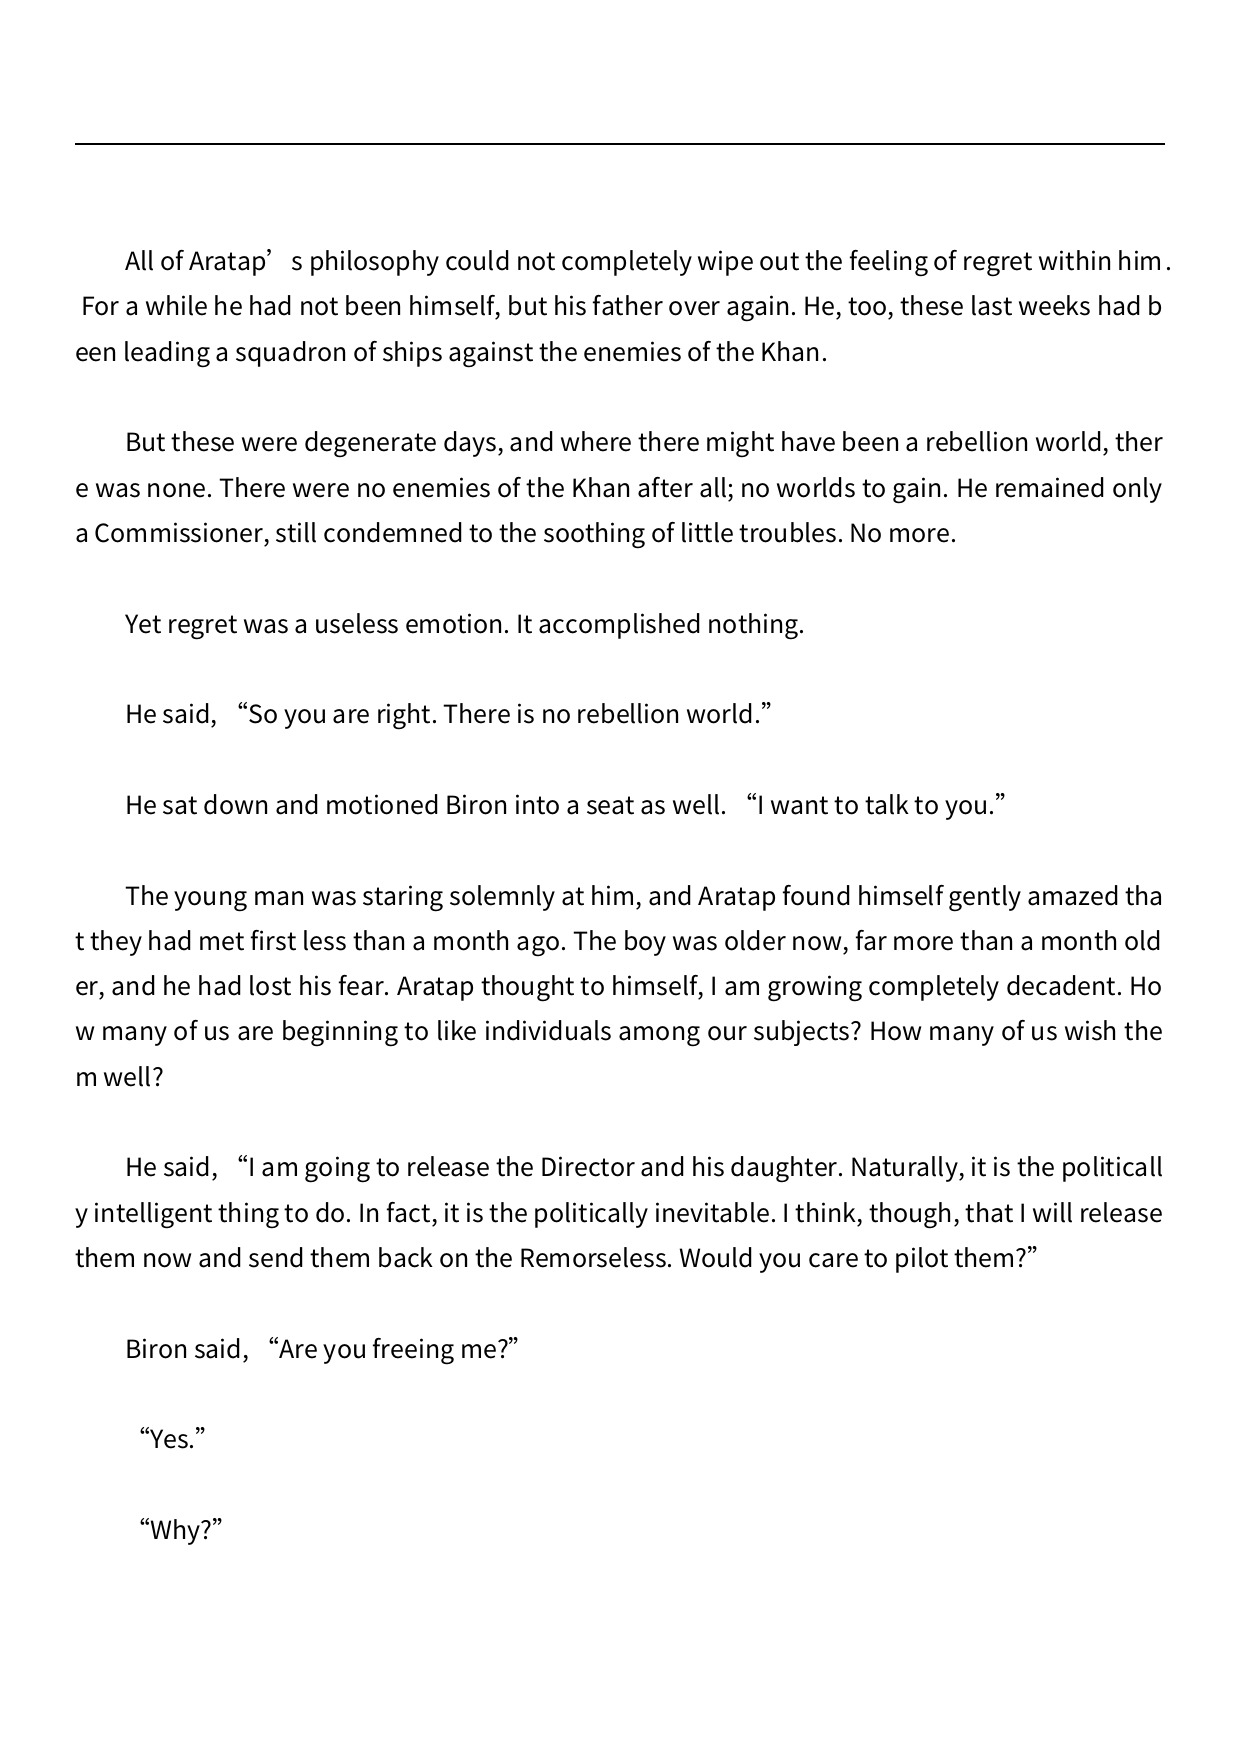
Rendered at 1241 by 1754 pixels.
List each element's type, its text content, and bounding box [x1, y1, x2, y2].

text Biron said, “Are you freeing me?” [75, 1324, 1165, 1370]
text He said, “I am going to release the Director and his daughter. Naturally, it is the politically intelligent thing to do. In fact, it is the politically inevitable. I think, though, that I will release them now and send them back on the Remorseless. Would you care to pilot them?” [75, 1143, 1165, 1279]
text “Why?” [75, 1506, 1165, 1551]
text All of Aratap’s philosophy could not completely wipe out the feeling of regret within him. For a while he had not been himself, but his father over again. He, too, these last weeks had been leading a squadron of ships against the enemies of the Khan. [75, 237, 1165, 373]
text The young man was staring solemnly at him, and Aratap found himself gently amazed that they had met first less than a month ago. The boy was older now, far more than a month older, and he had lost his fear. Aratap thought to himself, I am growing completely decadent. How many of us are beginning to like individuals among our subjects? How many of us wish them well? [75, 871, 1165, 1098]
text He said, “So you are right. There is no rebellion world.” [75, 690, 1165, 736]
text He sat down and motioned Biron into a seat as well. “I want to talk to you.” [75, 781, 1165, 826]
text Yet regret was a useless emotion. It accomplished nothing. [75, 599, 1165, 645]
text “Yes.” [75, 1415, 1165, 1461]
text But these were degenerate days, and where there might have been a rebellion world, there was none. There were no enemies of the Khan after all; no worlds to gain. He remained only a Commissioner, still condemned to the soothing of little troubles. No more. [75, 418, 1165, 554]
